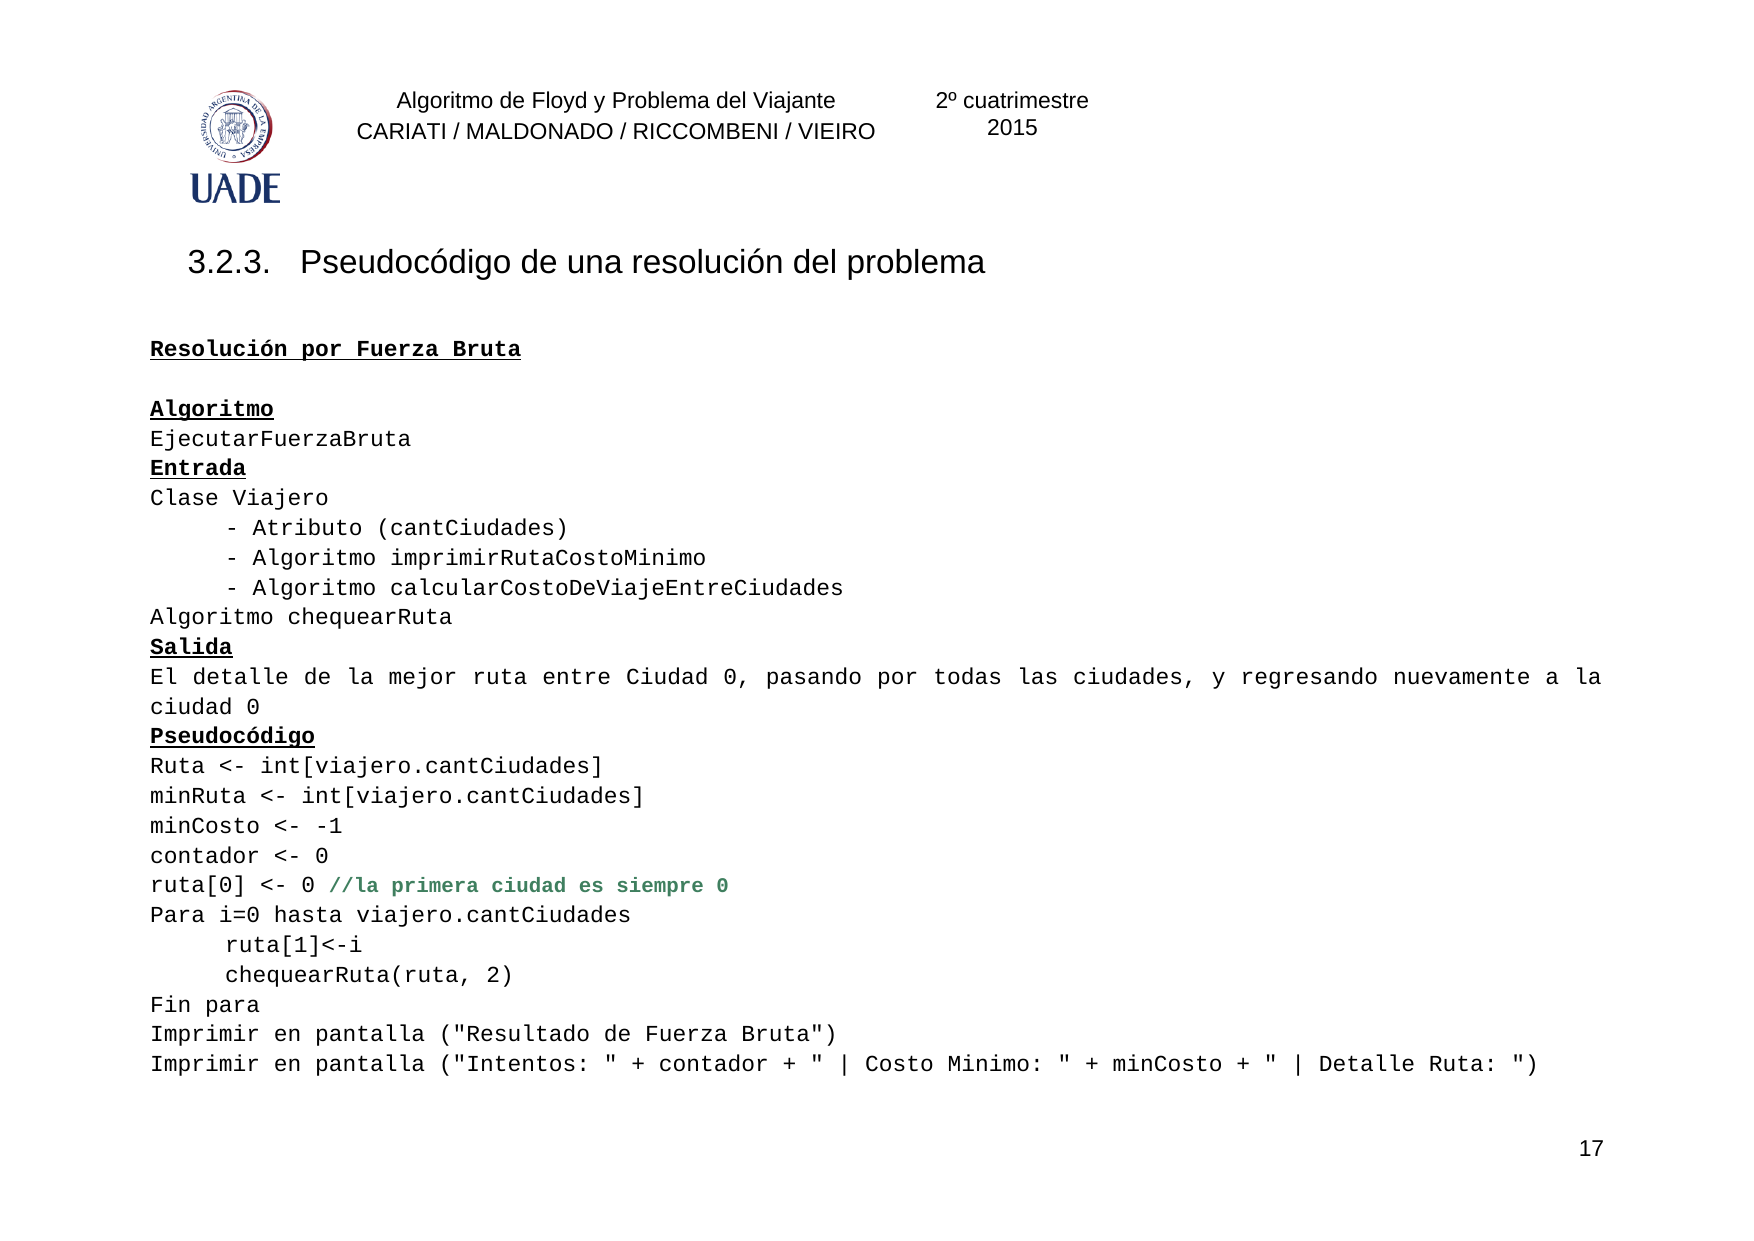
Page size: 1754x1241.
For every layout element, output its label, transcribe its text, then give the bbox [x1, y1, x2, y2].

text Algoritmo chequearRuta [150, 606, 1604, 632]
text Para i=0 hasta viajero.cantCiudades [150, 903, 1604, 929]
text Ruta <- int[viajero.cantCiudades] [150, 754, 1604, 781]
text Imprimir en pantalla ("Intentos: " + contador + " | Costo Minimo: " + minCosto + " | Detalle Ruta: ") [150, 1052, 1604, 1078]
text contador <- 0 [150, 844, 1604, 870]
text chequearRuta(ruta, 2) [150, 963, 1604, 989]
picture [160, 87, 305, 205]
text - Algoritmo calcularCostoDeViajeEntreCiudades [150, 576, 1604, 602]
text El detalle de la mejor ruta entre Ciudad 0, pasando por todas las ciudades, y regresando nuevamente a la ciudad 0 [150, 665, 1604, 721]
text ruta[0] <- 0 //la primera ciudad es siempre 0 [150, 874, 1604, 900]
text EjecutarFuerzaBruta [150, 427, 1604, 453]
text ruta[1]<-i [150, 933, 1604, 959]
text minCosto <- -1 [150, 814, 1604, 840]
text minRuta <- int[viajero.cantCiudades] [150, 784, 1604, 810]
text Pseudocódigo [150, 725, 1604, 751]
text Resolución por Fuerza Bruta [150, 337, 1604, 363]
text Clase Viajero [150, 486, 1604, 512]
text - Algoritmo imprimirRutaCostoMinimo [150, 546, 1604, 572]
subtitle Pseudocódigo de una resolución del problema [187, 242, 1604, 281]
text Algoritmo [150, 397, 1604, 423]
text Entrada [150, 457, 1604, 483]
text - Atributo (cantCiudades) [150, 516, 1604, 542]
text Salida [150, 635, 1604, 661]
text Imprimir en pantalla ("Resultado de Fuerza Bruta") [150, 1023, 1604, 1049]
text Fin para [150, 993, 1604, 1019]
